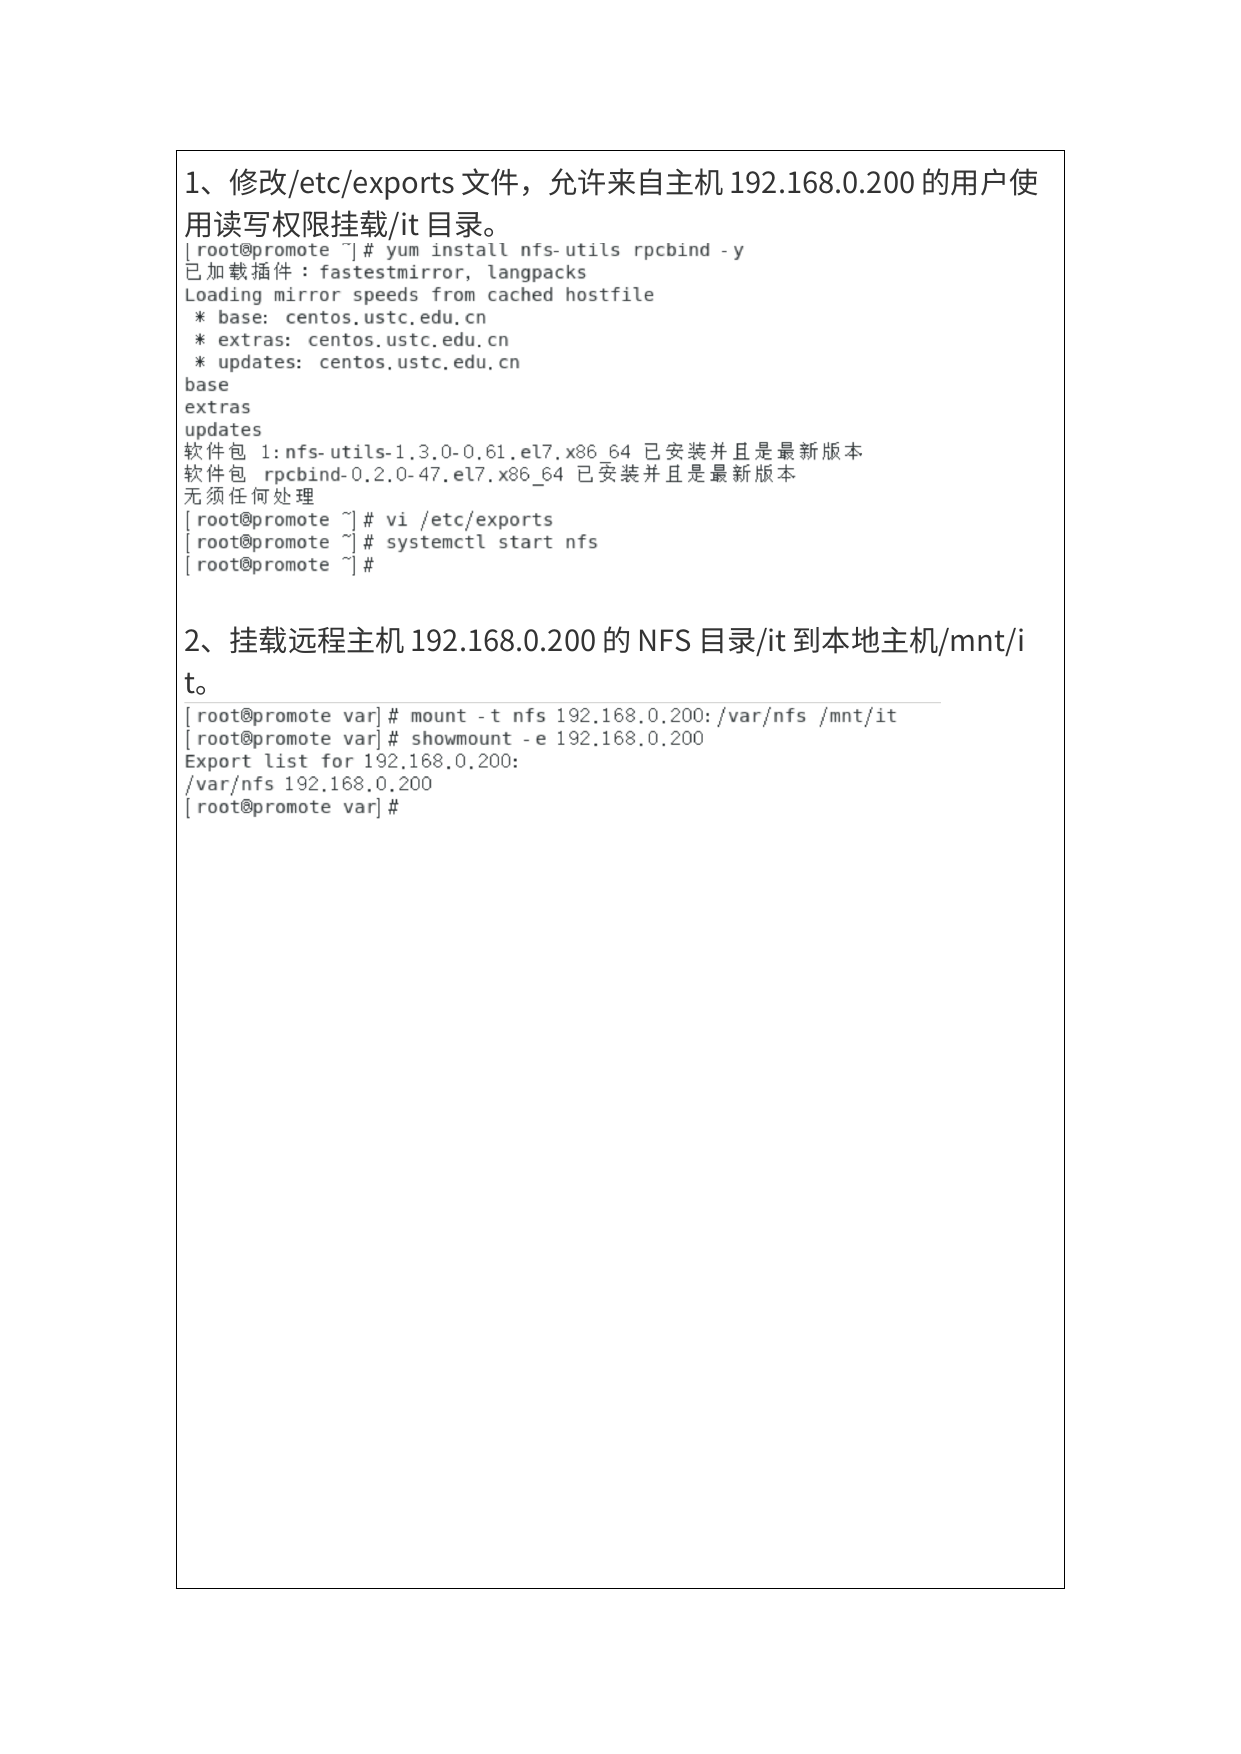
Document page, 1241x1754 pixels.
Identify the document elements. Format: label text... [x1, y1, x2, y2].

picture [184, 702, 941, 918]
table_cell 1、修改/etc/exports文件，允许来自主机192.168.0.200的用户使用读写权限挂载/it目录。 2、挂载远程主机192.168.0.200的NFS目录/it到本地主机/mnt/it。 [177, 151, 1064, 1587]
picture [184, 243, 863, 576]
